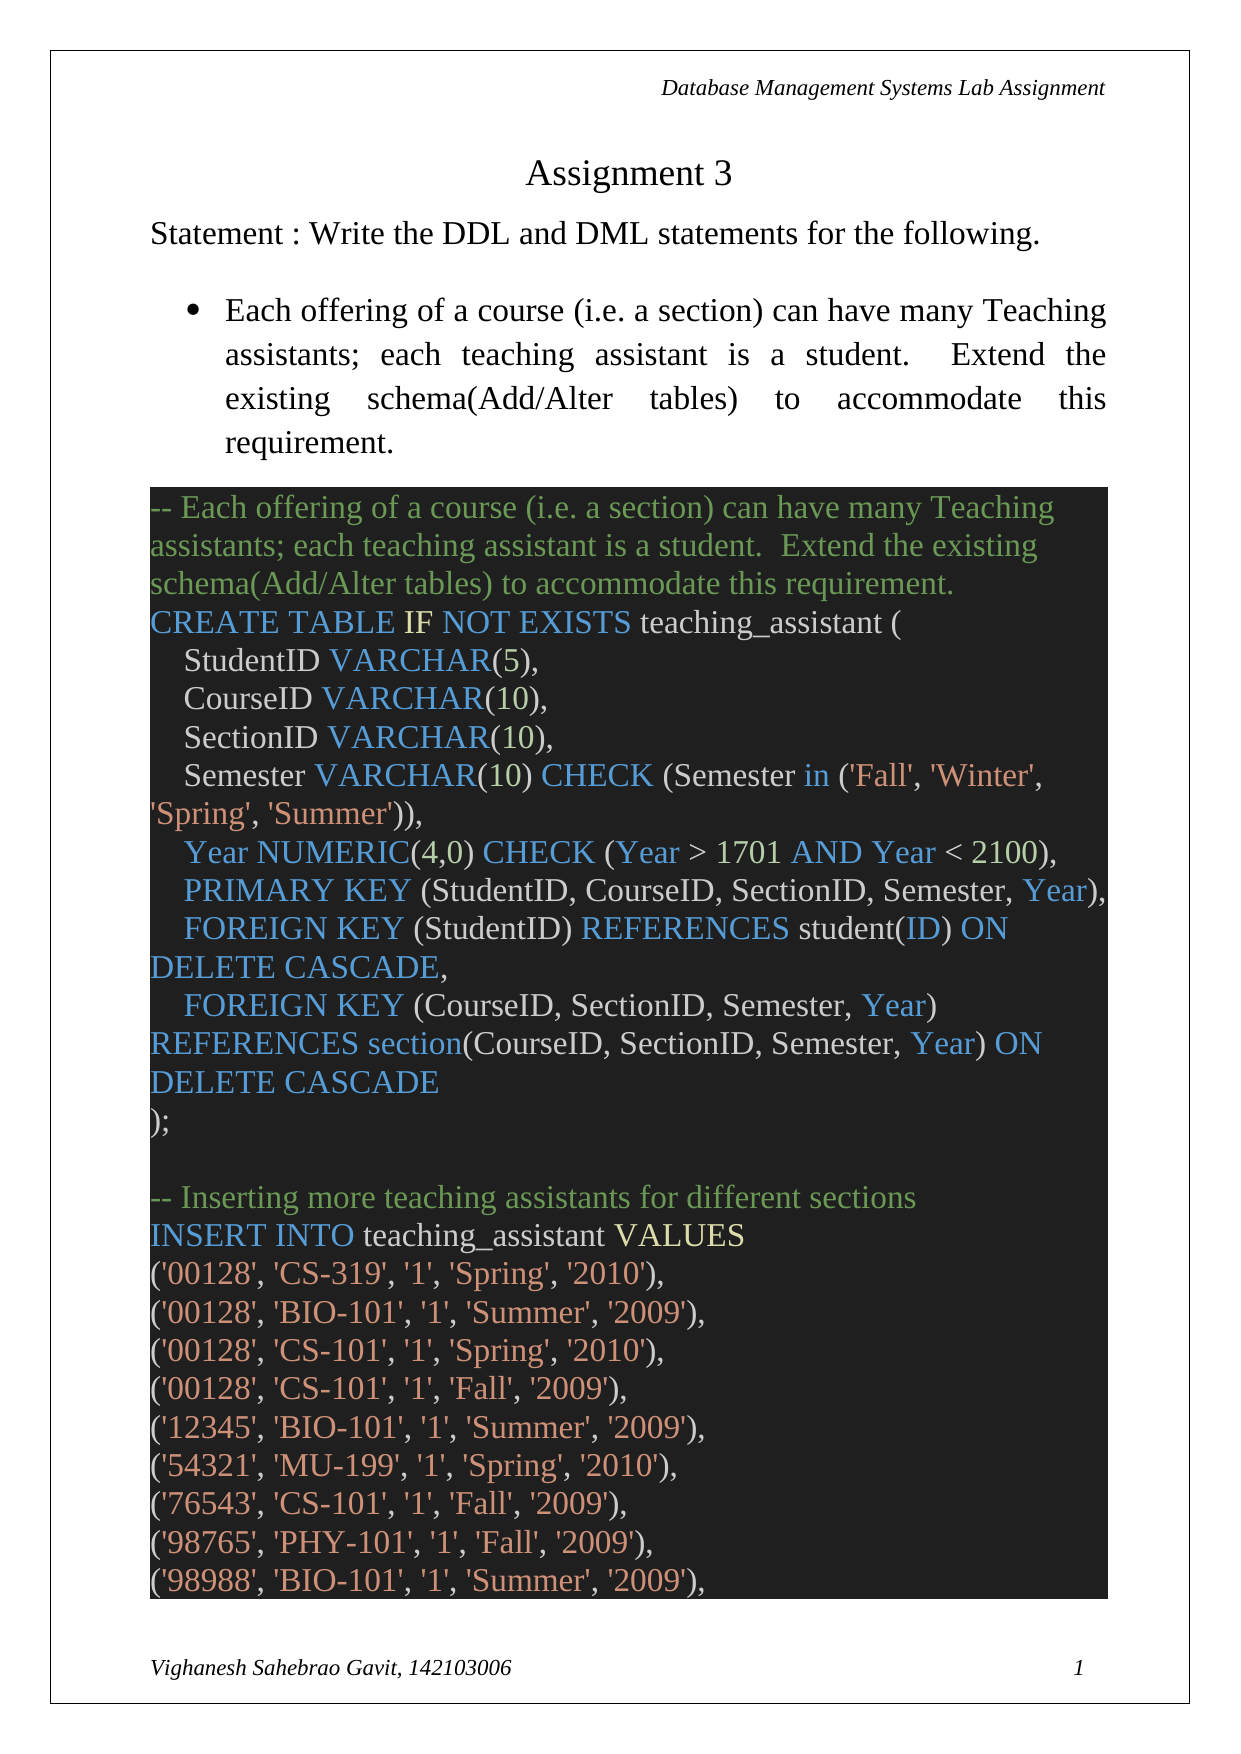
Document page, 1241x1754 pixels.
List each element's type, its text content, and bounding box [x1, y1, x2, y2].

text StudentID VARCHAR(5), [150, 640, 1108, 679]
text Statement : Write the DDL and DML statements for the following. [150, 213, 1108, 252]
text ('54321', 'MU-199', '1', 'Spring', '2010'), [150, 1445, 1108, 1484]
text FOREIGN KEY (CourseID, SectionID, Semester, Year) REFERENCES section(CourseID, SectionID, Semester, Year) ON DELETE CASCADE [150, 985, 1108, 1100]
text ); [150, 1100, 1108, 1139]
text ('12345', 'BIO-101', '1', 'Summer', '2009'), [150, 1407, 1108, 1445]
text CourseID VARCHAR(10), [150, 679, 1108, 717]
text ('98988', 'BIO-101', '1', 'Summer', '2009'), [150, 1560, 1108, 1599]
text PRIMARY KEY (StudentID, CourseID, SectionID, Semester, Year), [150, 870, 1108, 909]
text -- Each offering of a course (i.e. a section) can have many Teaching [150, 487, 1108, 525]
text ('00128', 'CS-101', '1', 'Fall', '2009'), [150, 1369, 1108, 1407]
text SectionID VARCHAR(10), [150, 717, 1108, 755]
text CREATE TABLE IF NOT EXISTS teaching_assistant ( [150, 602, 1108, 640]
list Each offering of a course (i.e. a section) can have many Teaching assistants; each teaching assistant is a student. Extend the existing schema(Add/Alter tables) to accommodate this requirement. [187, 290, 1108, 460]
text ('00128', 'CS-319', '1', 'Spring', '2010'), [150, 1254, 1108, 1292]
text FOREIGN KEY (StudentID) REFERENCES student(ID) ON DELETE CASCADE, [150, 909, 1108, 985]
text ('76543', 'CS-101', '1', 'Fall', '2009'), [150, 1484, 1108, 1522]
text ('00128', 'BIO-101', '1', 'Summer', '2009'), [150, 1292, 1108, 1330]
text Assignment 3 [150, 150, 1108, 193]
text -- Inserting more teaching assistants for different sections [150, 1177, 1108, 1215]
text INSERT INTO teaching_assistant VALUES [150, 1215, 1108, 1254]
text Semester VARCHAR(10) CHECK (Semester in ('Fall', 'Winter', 'Spring', 'Summer')), [150, 755, 1108, 832]
text assistants; each teaching assistant is a student. Extend the existing schema(Add/Alter tables) to accommodate this requirement. [150, 525, 1108, 602]
text ('98765', 'PHY-101', '1', 'Fall', '2009'), [150, 1522, 1108, 1560]
text Year NUMERIC(4,0) CHECK (Year > 1701 AND Year < 2100), [150, 832, 1108, 870]
text ('00128', 'CS-101', '1', 'Spring', '2010'), [150, 1330, 1108, 1369]
